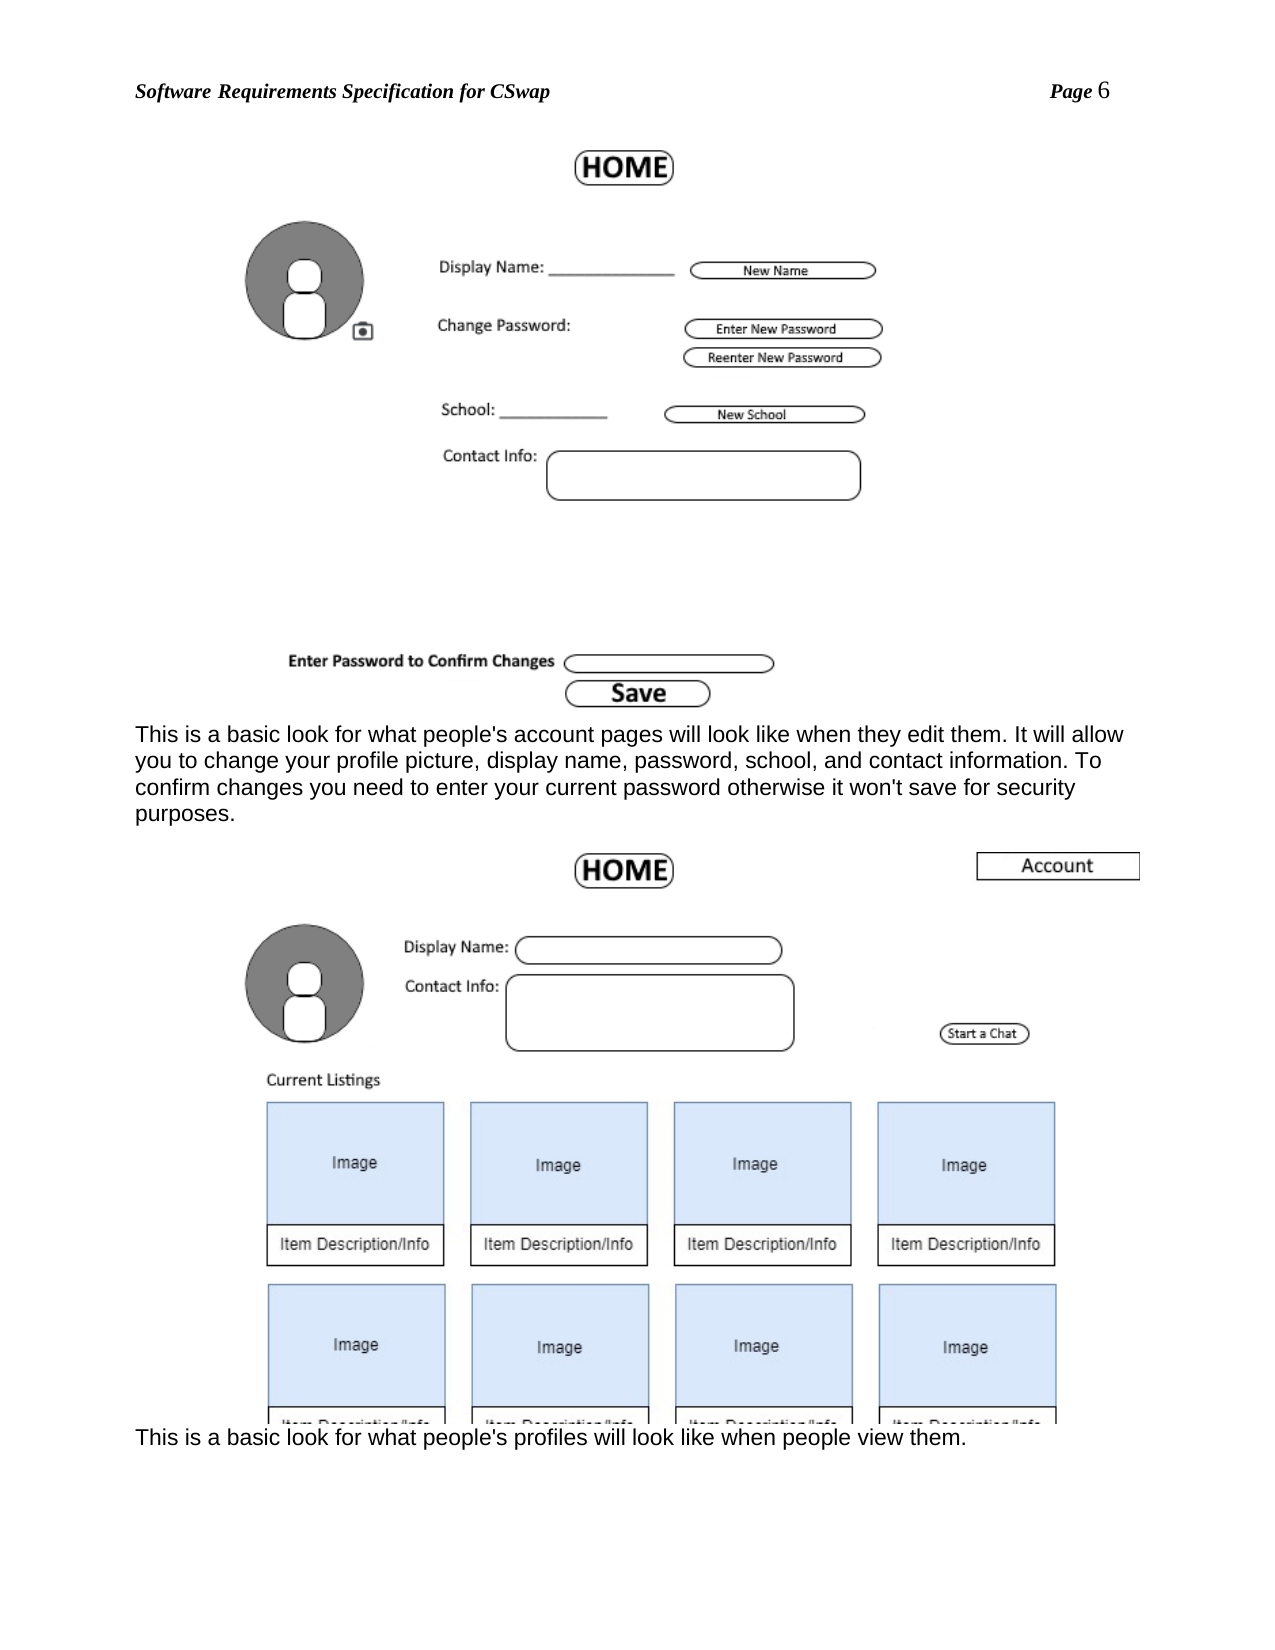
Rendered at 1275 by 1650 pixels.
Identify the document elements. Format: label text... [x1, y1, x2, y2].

picture [135, 852, 1140, 1424]
text This is a basic look for what people's account pages will look like when they edit them. It will allow you to change your profile picture, display name, password, school, and contact information. To confirm changes you need to enter your current password otherwise it won't save for security purposes. [135, 721, 1140, 826]
text This is a basic look for what people's profiles will look like when people view them. [135, 1424, 1140, 1450]
picture [135, 150, 1140, 721]
